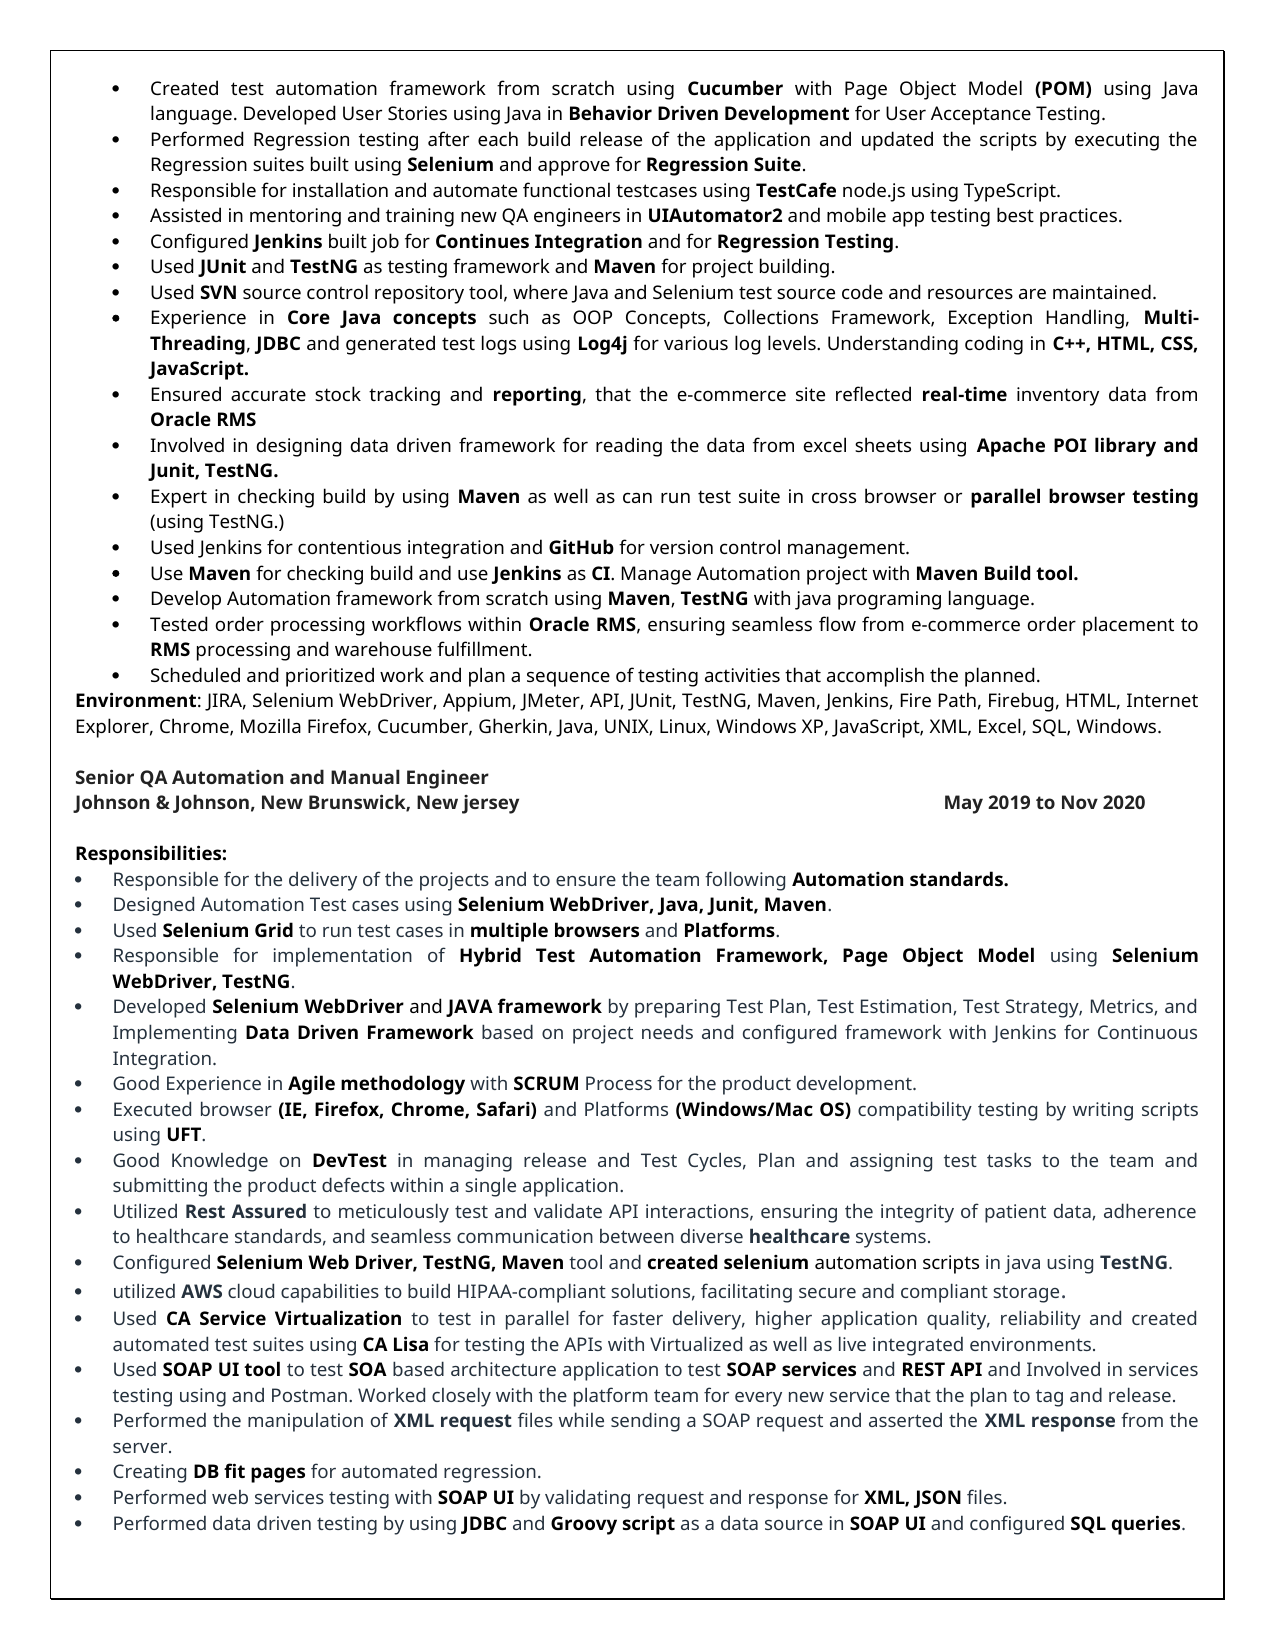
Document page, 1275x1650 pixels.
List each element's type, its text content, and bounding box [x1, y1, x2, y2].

list Expert in checking build by using Maven as well as can run test suite in cross browser or parallel browser testing (using TestNG.) [112, 483, 1199, 534]
list Good Experience in Agile methodology with SCRUM Process for the product development. [75, 1070, 1199, 1096]
list Configured Jenkins built job for Continues Integration and for Regression Testing. [112, 228, 1199, 254]
list Responsible for implementation of Hybrid Test Automation Framework, Page Object Model using Selenium WebDriver, TestNG. [75, 943, 1199, 994]
list Creating DB fit pages for automated regression. [75, 1459, 1199, 1484]
list Executed browser (IE, Firefox, Chrome, Safari) and Platforms (Windows/Mac OS) compatibility testing by writing scripts using UFT. [75, 1096, 1199, 1147]
list Performed data driven testing by using JDBC and Groovy script as a data source in SOAP UI and configured SQL queries. [75, 1510, 1199, 1535]
list Tested order processing workflows within Oracle RMS, ensuring seamless flow from e-commerce order placement to RMS processing and warehouse fulfillment. [112, 611, 1199, 662]
list Utilized Rest Assured to meticulously test and validate API interactions, ensuring the integrity of patient data, adherence to healthcare standards, and seamless communication between diverse healthcare systems. [75, 1198, 1199, 1249]
list Good Knowledge on DevTest in managing release and Test Cycles, Plan and assigning test tasks to the team and submitting the product defects within a single application. [75, 1147, 1199, 1198]
list Responsible for the delivery of the projects and to ensure the team following Automation standards. [75, 866, 1199, 892]
list Performed web services testing with SOAP UI by validating request and response for XML, JSON files. [75, 1484, 1199, 1510]
list Used Selenium Grid to run test cases in multiple browsers and Platforms. [75, 917, 1199, 943]
list Assisted in mentoring and training new QA engineers in UIAutomator2 and mobile app testing best practices. [112, 203, 1199, 228]
list Developed Selenium WebDriver and JAVA framework by preparing Test Plan, Test Estimation, Test Strategy, Metrics, and Implementing Data Driven Framework based on project needs and configured framework with Jenkins for Continuous Integration. [75, 994, 1199, 1070]
list Performed Regression testing after each build release of the application and updated the scripts by executing the Regression suites built using Selenium and approve for Regression Suite. [112, 126, 1199, 177]
list Use Maven for checking build and use Jenkins as CI. Manage Automation project with Maven Build tool. [112, 560, 1199, 585]
list Designed Automation Test cases using Selenium WebDriver, Java, Junit, Maven. [75, 892, 1199, 917]
list Performed the manipulation of XML request files while sending a SOAP request and asserted the XML response from the server. [75, 1408, 1199, 1459]
list Responsible for installation and automate functional testcases using TestCafe node.js using TypeScript. [112, 177, 1199, 203]
list Used JUnit and TestNG as testing framework and Maven for project building. [112, 254, 1199, 279]
list Created test automation framework from scratch using Cucumber with Page Object Model (POM) using Java language. Developed User Stories using Java in Behavior Driven Development for User Acceptance Testing. [112, 75, 1199, 126]
list Used SOAP UI tool to test SOA based architecture application to test SOAP services and REST API and Involved in services testing using and Postman. Worked closely with the platform team for every new service that the plan to tag and release. [75, 1357, 1199, 1408]
list Used SVN source control repository tool, where Java and Selenium test source code and resources are maintained. [112, 279, 1199, 305]
list Involved in designing data driven framework for reading the data from excel sheets using Apache POI library and Junit, TestNG. [112, 432, 1199, 483]
list utilized AWS cloud capabilities to build HIPAA-compliant solutions, facilitating secure and compliant storage. [75, 1274, 1199, 1306]
list Configured Selenium Web Driver, TestNG, Maven tool and created selenium automation scripts in java using TestNG. [75, 1249, 1199, 1274]
list Used Jenkins for contentious integration and GitHub for version control management. [112, 534, 1199, 560]
list Scheduled and prioritized work and plan a sequence of testing activities that accomplish the planned. [112, 662, 1199, 687]
text Environment: JIRA, Selenium WebDriver, Appium, JMeter, API, JUnit, TestNG, Maven, Jenkins, Fire Path, Firebug, HTML, Internet Explorer, Chrome, Mozilla Firefox, Cucumber, Gherkin, Java, UNIX, Linux, Windows XP, JavaScript, XML, Excel, SQL, Windows. [75, 687, 1199, 738]
list Develop Automation framework from scratch using Maven, TestNG with java programing language. [112, 585, 1199, 611]
text Responsibilities: [75, 841, 1199, 866]
text Senior QA Automation and Manual Engineer [75, 764, 1199, 789]
list Ensured accurate stock tracking and reporting, that the e-commerce site reflected real-time inventory data from Oracle RMS [112, 381, 1199, 432]
list Used CA Service Virtualization to test in parallel for faster delivery, higher application quality, reliability and created automated test suites using CA Lisa for testing the APIs with Virtualized as well as live integrated environments. [75, 1306, 1199, 1357]
text Johnson & Johnson, New Brunswick, New jersey May 2019 to Nov 2020 [75, 789, 1199, 815]
list Experience in Core Java concepts such as OOP Concepts, Collections Framework, Exception Handling, Multi-Threading, JDBC and generated test logs using Log4j for various log levels. Understanding coding in C++, HTML, CSS, JavaScript. [112, 305, 1199, 381]
